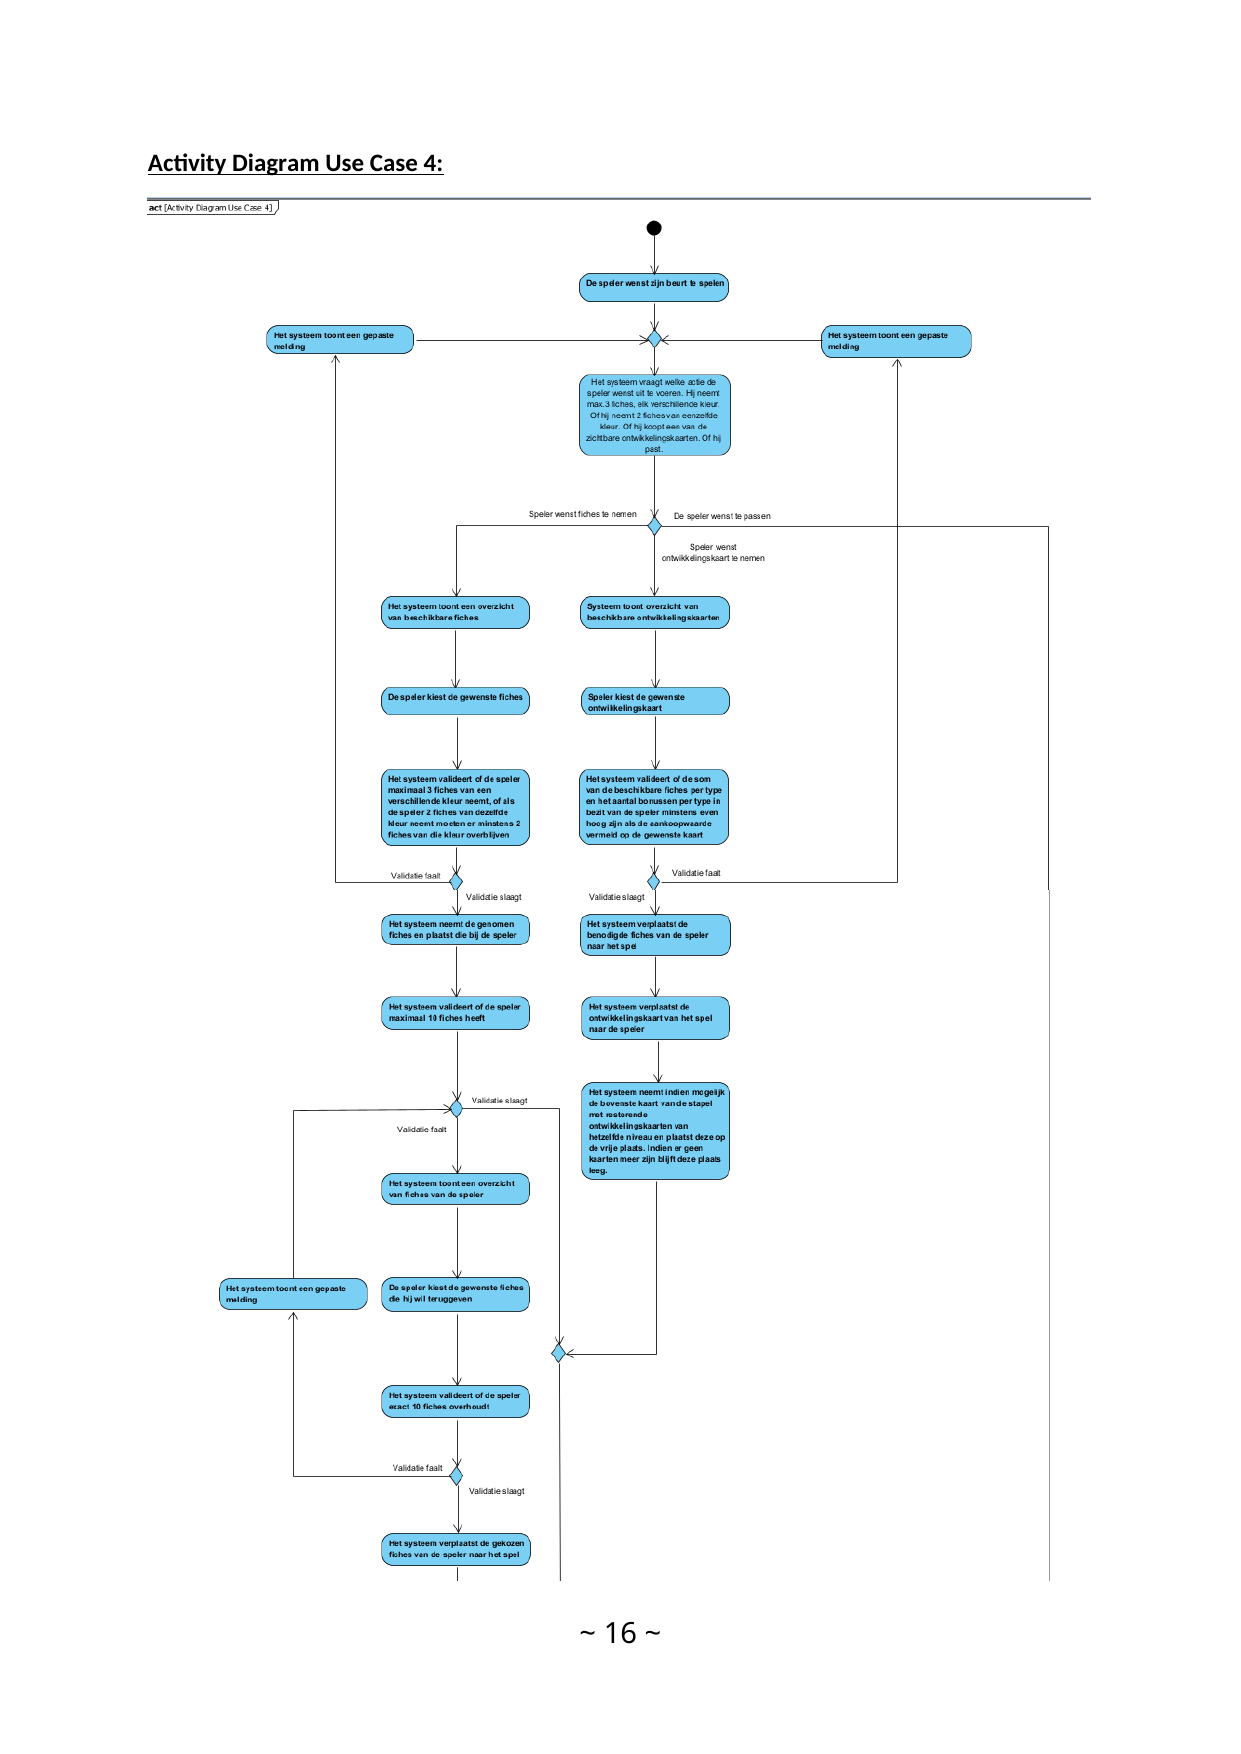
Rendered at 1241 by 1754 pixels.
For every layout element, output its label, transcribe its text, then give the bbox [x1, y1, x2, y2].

text Activity Diagram Use Case 4: [148, 148, 1093, 178]
picture [147, 197, 1129, 1581]
